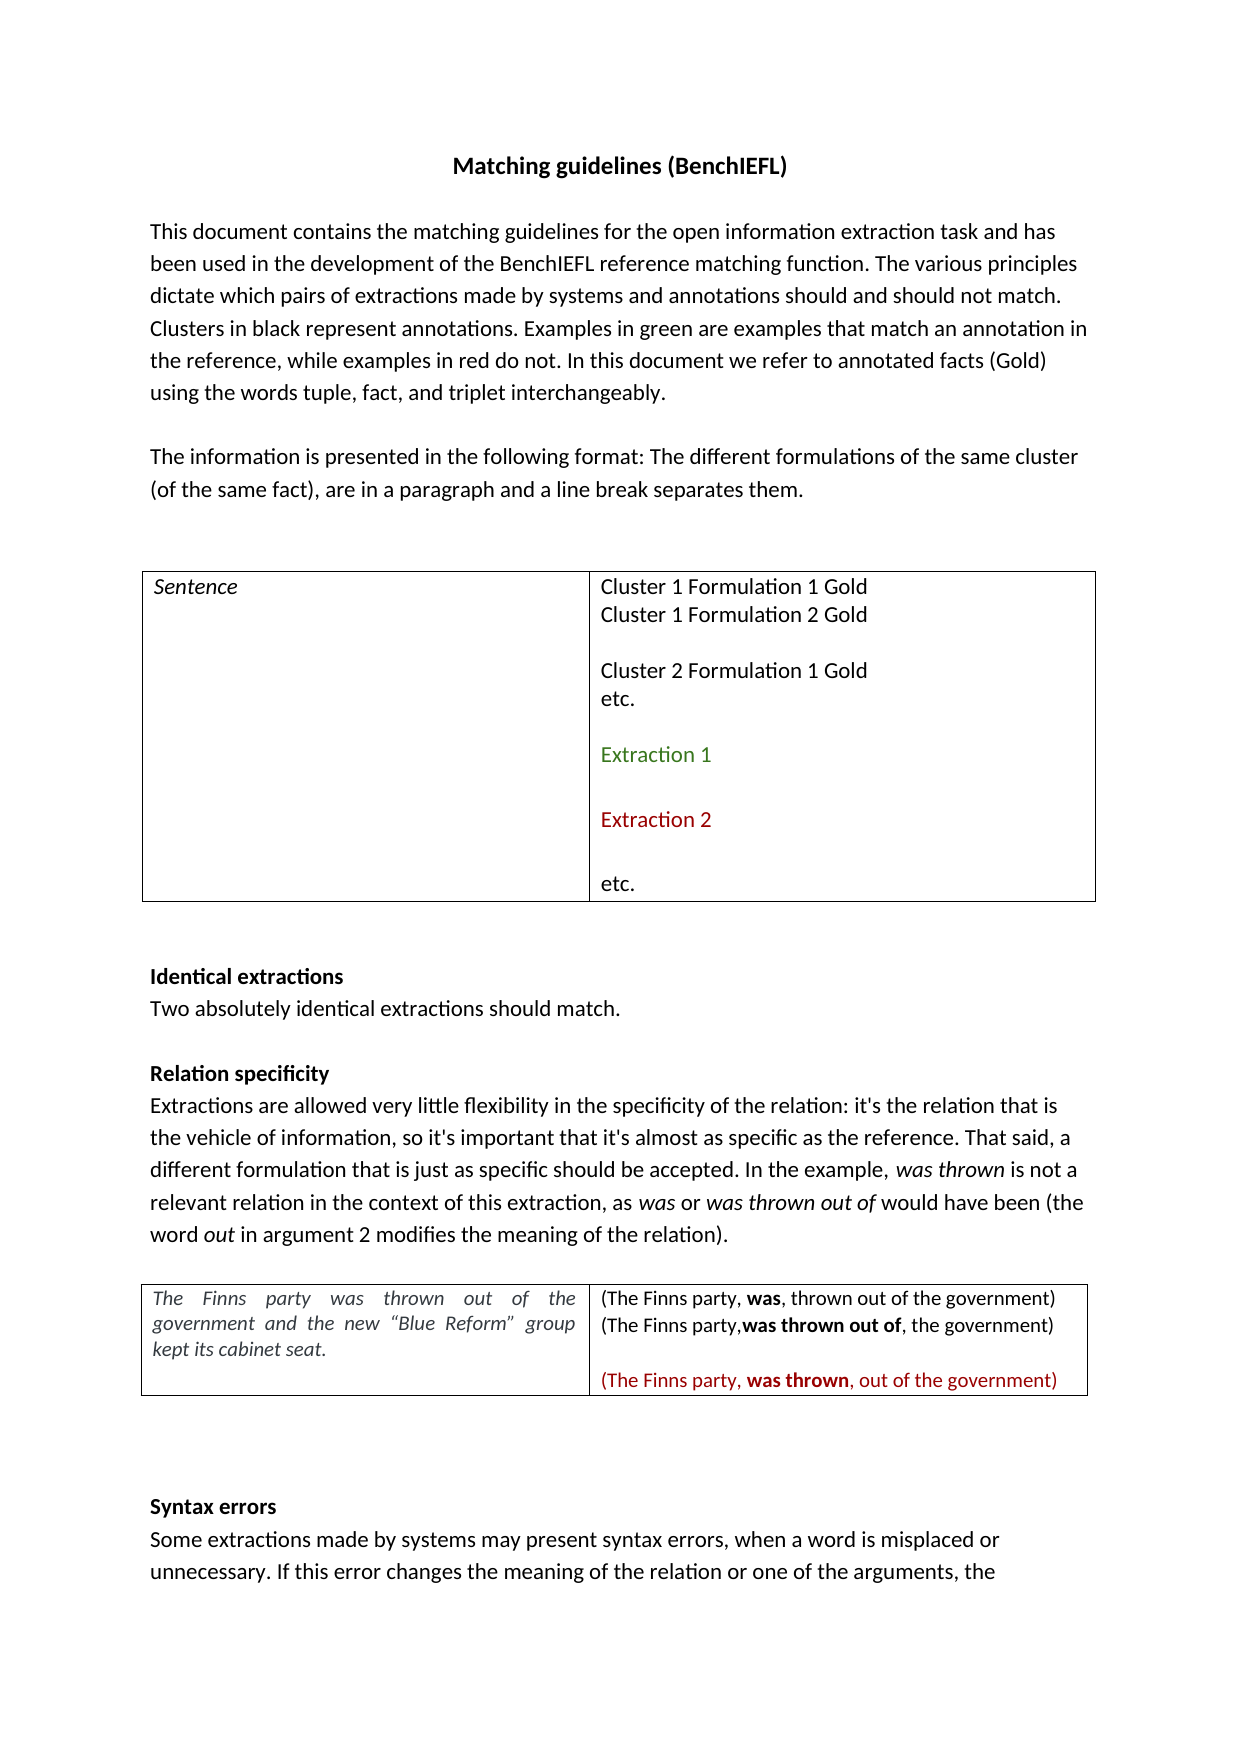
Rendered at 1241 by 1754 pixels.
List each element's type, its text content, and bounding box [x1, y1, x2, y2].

table_header Cluster 1 Formulation 1 Gold Cluster 1 Formulation 2 Gold Cluster 2 Formulation 1 Gold etc. Extraction 1 Extraction 2 etc. [590, 572, 1095, 901]
text Syntax errors [150, 1492, 1090, 1521]
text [150, 1525, 1090, 1585]
text This document contains the matching guidelines for the open information extraction task and has been used in the development of the BenchIEFL reference matching function. The various principles dictate which pairs of extractions made by systems and annotations should and should not match. Clusters in black represent annotations. Examples in green are examples that match an annotation in the reference, while examples in red do not. In this document we refer to annotated facts (Gold) using the words tuple, fact, and triplet interchangeably. [150, 217, 1090, 406]
text Matching guidelines (BenchIEFL) [150, 150, 1090, 181]
text Relation specificity [150, 1059, 1090, 1087]
table_header The Finns party was thrown out of the government and the new “Blue Reform” group kept its cabinet seat. [142, 1285, 589, 1395]
text The information is presented in the following format: The different formulations of the same cluster (of the same fact), are in a paragraph and a line break separates them. [150, 442, 1090, 503]
text Identical extractions [150, 962, 1090, 990]
table_header (The Finns party, was, thrown out of the government) (The Finns party,was thrown out of, the government) (The Finns party, was thrown, out of the government) [590, 1285, 1087, 1395]
table_header Sentence [143, 572, 589, 901]
text Two absolutely identical extractions should match. [150, 994, 1090, 1022]
text Extractions are allowed very little flexibility in the specificity of the relation: it's the relation that is the vehicle of information, so it's important that it's almost as specific as the reference. That said, a different formulation that is just as specific should be accepted. In the example, was thrown is not a relevant relation in the context of this extraction, as was or was thrown out of would have been (the word out in argument 2 modifies the meaning of the relation). [150, 1091, 1090, 1248]
